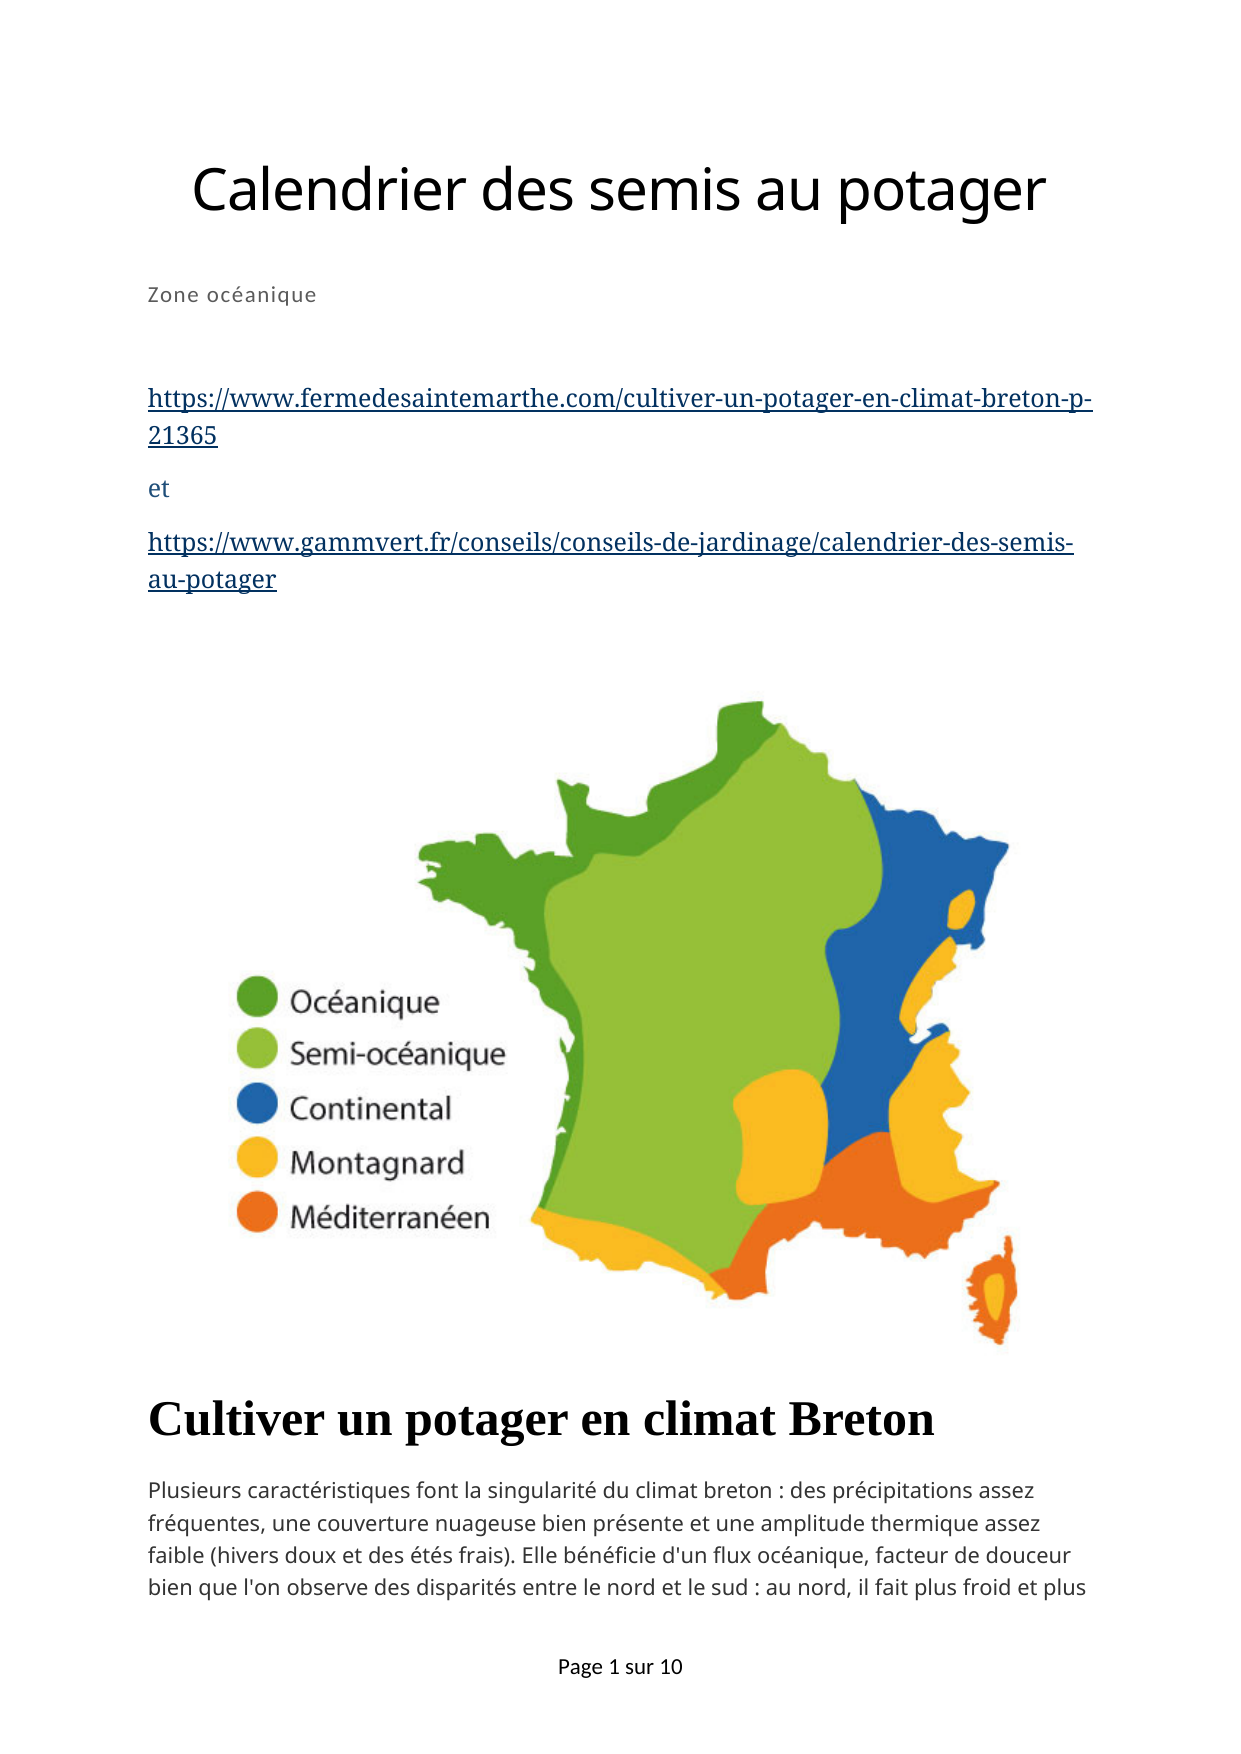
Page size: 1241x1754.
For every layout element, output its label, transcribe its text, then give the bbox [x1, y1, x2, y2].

subtitle Cultiver un potager en climat Breton [148, 1389, 1093, 1446]
text https://www.fermedesaintemarthe.com/cultiver-un-potager-en-climat-breton-p-21365 [148, 381, 1093, 410]
text et [148, 471, 1093, 505]
text https://www.gammvert.fr/conseils/conseils-de-jardinage/calendrier-des-semis-au-potager [148, 524, 1093, 595]
picture [147, 668, 1093, 1358]
subtitle Zone océanique [148, 281, 1093, 308]
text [148, 1475, 1093, 1601]
text https://www.fermedesaintemarthe.com/cultiver-un-potager-en-climat-breton-p-21365 [148, 412, 1093, 452]
title Calendrier des semis au potager [148, 148, 1093, 227]
